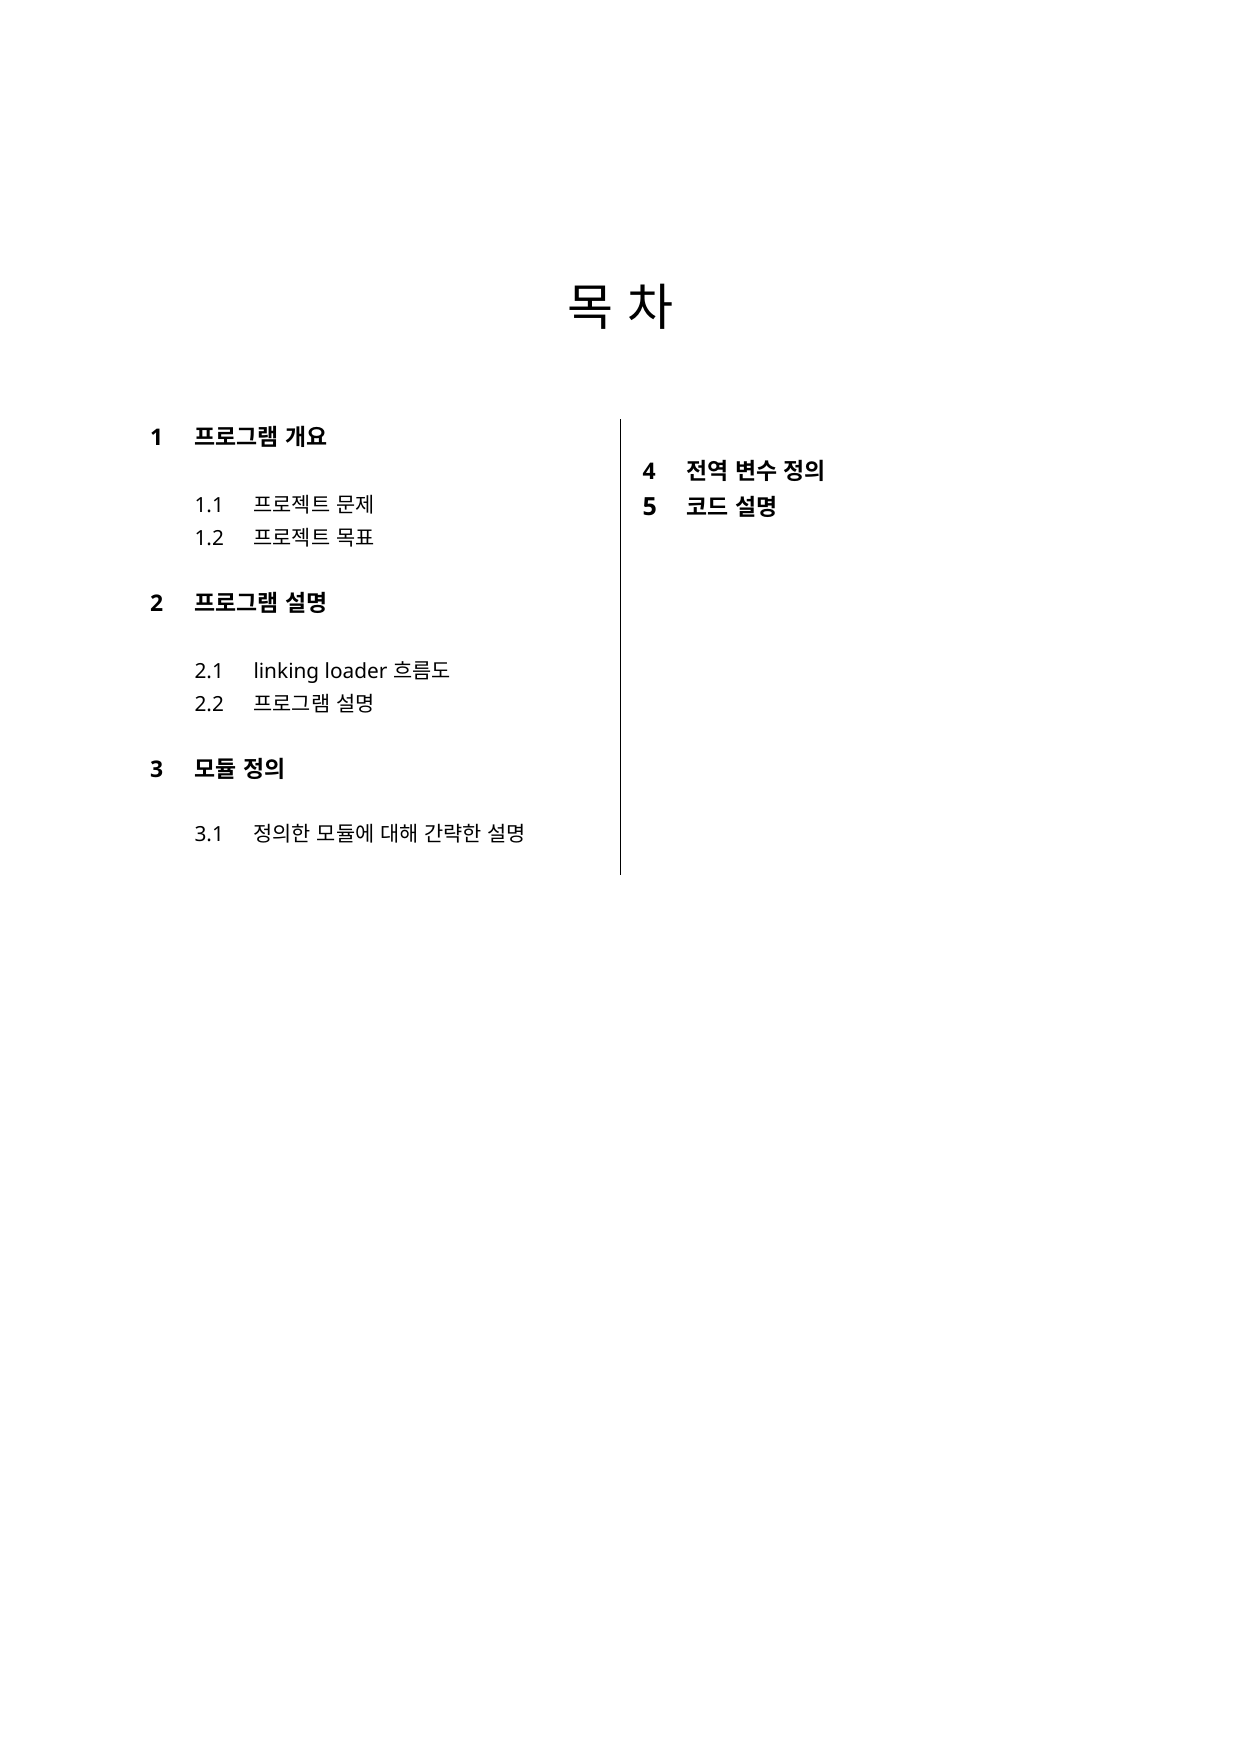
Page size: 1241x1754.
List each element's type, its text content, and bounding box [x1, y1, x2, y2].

list 전역 변수 정의 [642, 453, 1090, 486]
list 코드 설명 [642, 489, 1090, 523]
list 모듈 정의 [150, 751, 598, 784]
text 목 차 [150, 267, 1090, 340]
list 프로그램 개요 [150, 419, 598, 452]
list 프로젝트 문제 [194, 489, 598, 519]
list linking loader 흐름도 [194, 654, 598, 685]
list 정의한 모듈에 대해 간략한 설명 [194, 817, 598, 847]
list 프로그램 설명 [194, 687, 598, 717]
list 프로그램 설명 [150, 585, 598, 618]
list 프로젝트 목표 [194, 521, 598, 552]
